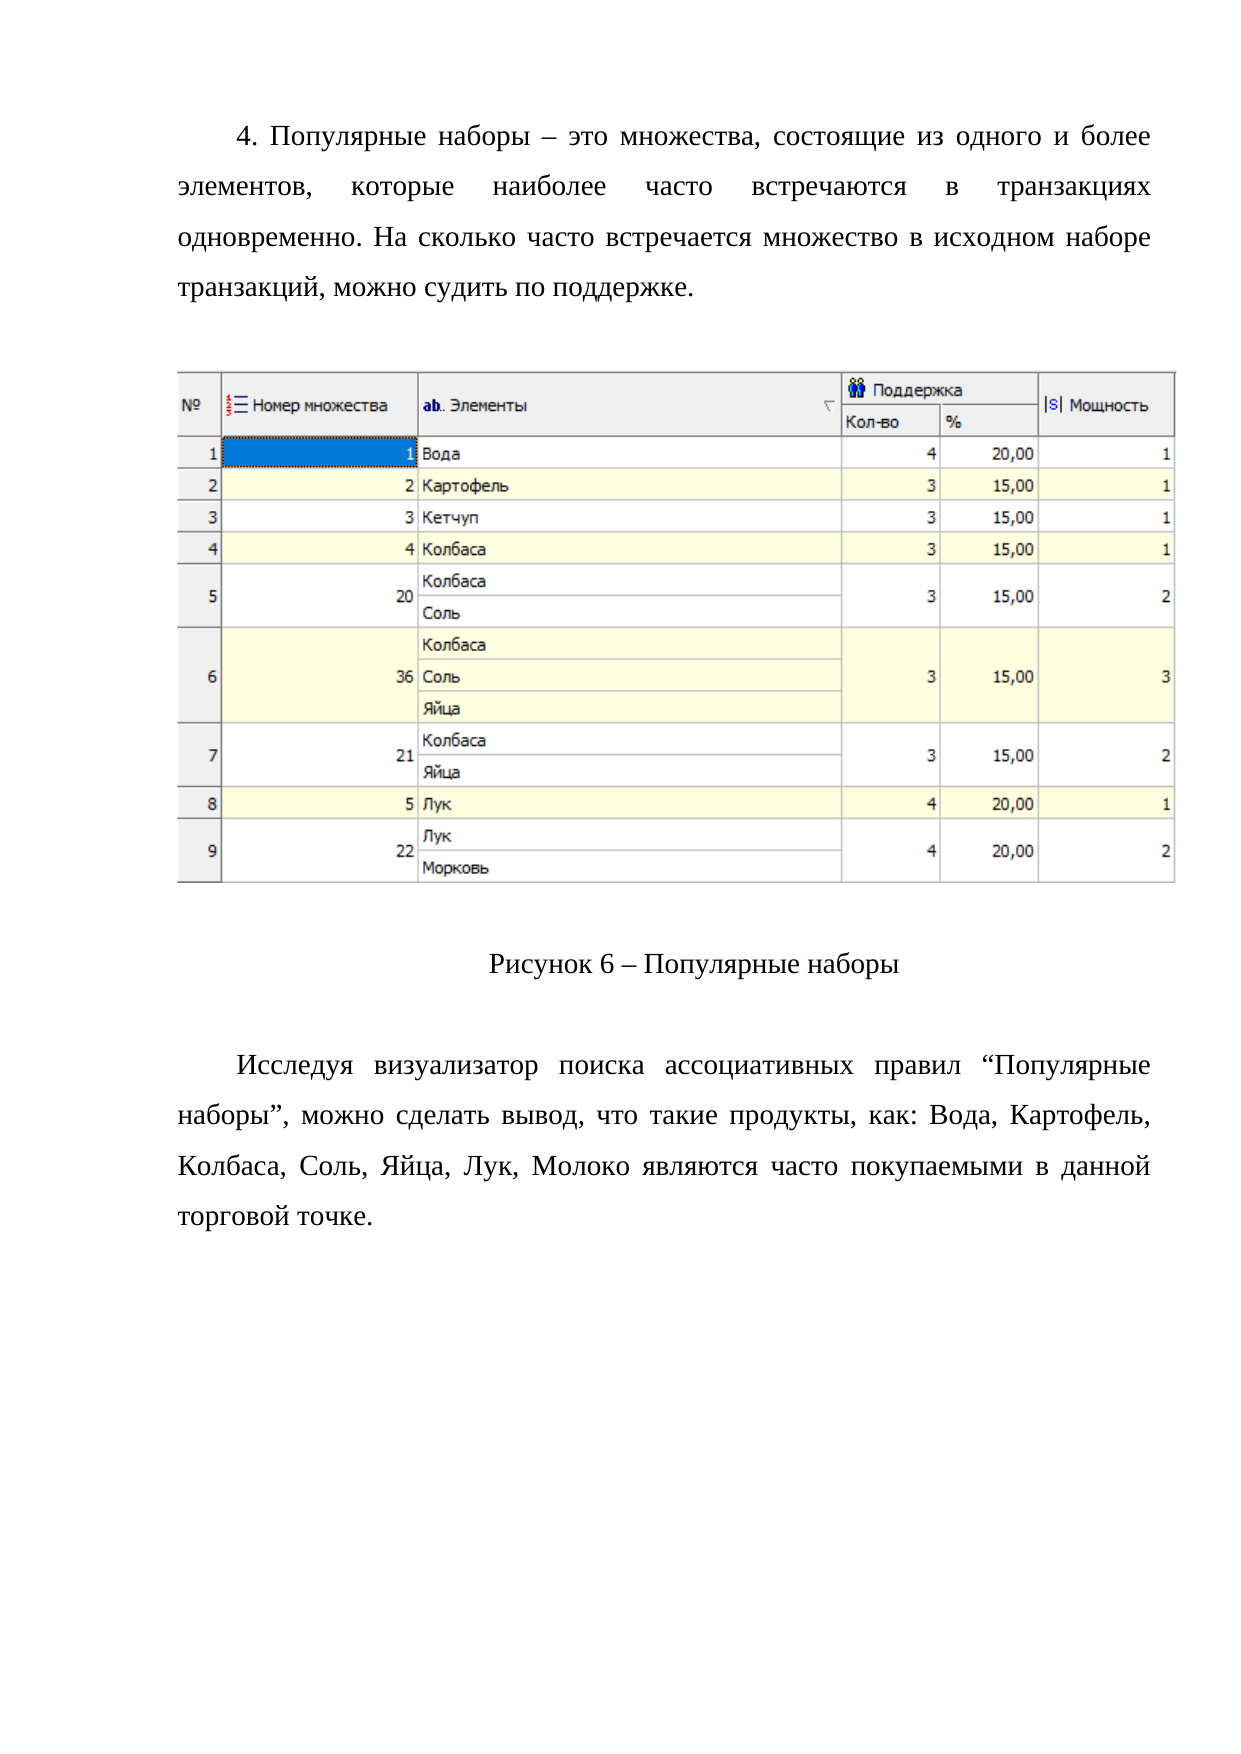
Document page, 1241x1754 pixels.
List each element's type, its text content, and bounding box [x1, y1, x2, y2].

text Исследуя визуализатор поиска ассоциативных правил “Популярные наборы”, можно сделать вывод, что такие продукты, как: Вода, Картофель, Колбаса, Соль, Яйца, Лук, Молоко являются часто покупаемыми в данной торговой точке. [177, 1047, 1152, 1232]
text 4. Популярные наборы – это множества, состоящие из одного и более элементов, которые наиболее часто встречаются в транзакциях одновременно. На сколько часто встречается множество в исходном наборе транзакций, можно судить по поддержке. [177, 118, 1152, 303]
text Рисунок 6 – Популярные наборы [177, 946, 1152, 980]
picture [177, 369, 1177, 883]
